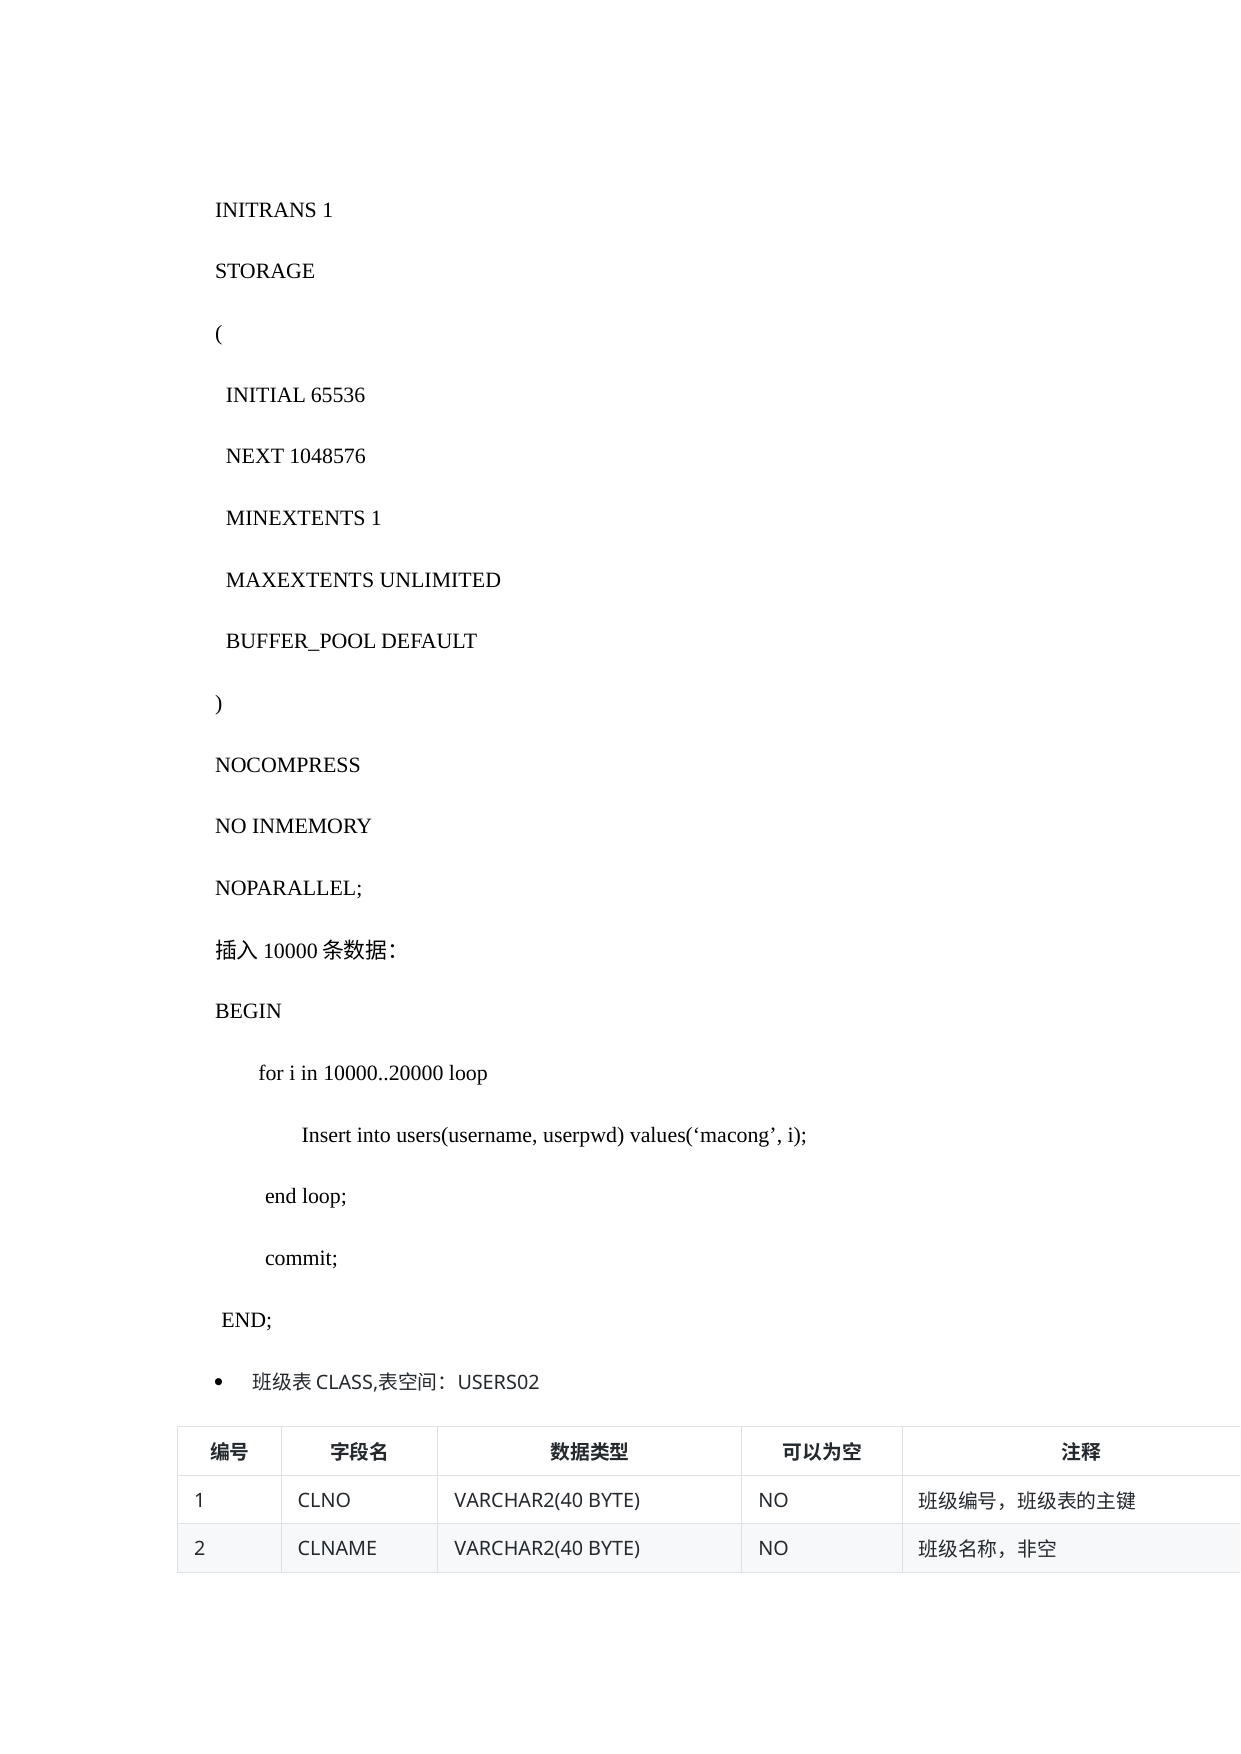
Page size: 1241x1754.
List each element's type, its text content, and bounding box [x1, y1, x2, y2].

text ( [215, 316, 1087, 349]
table_cell 1 [178, 1476, 281, 1523]
list 班级表CLASS,表空间：USERS02 [215, 1364, 1087, 1397]
table_header 注释 [903, 1427, 1240, 1475]
table_cell CLNAME [282, 1524, 437, 1572]
table_header 数据类型 [438, 1427, 741, 1475]
table_cell NO [742, 1524, 902, 1572]
text end loop; [221, 1179, 1087, 1212]
text STORAGE [215, 254, 1087, 287]
table_cell 班级编号，班级表的主键 [903, 1476, 1240, 1523]
table_cell VARCHAR2(40 BYTE) [438, 1476, 741, 1523]
text MAXEXTENTS UNLIMITED [215, 563, 1087, 595]
table_cell 2 [178, 1524, 281, 1572]
text for i in 10000..20000 loop [215, 1056, 1087, 1089]
text END; [177, 1303, 1087, 1335]
table_cell VARCHAR2(40 BYTE) [438, 1524, 741, 1572]
table_cell CLNO [282, 1476, 437, 1523]
table_header 编号 [178, 1427, 281, 1475]
text Insert into users(username, userpwd) values(‘macong’, i); [215, 1118, 1087, 1150]
text MINEXTENTS 1 [215, 501, 1087, 534]
table_header 字段名 [282, 1427, 437, 1475]
text NOCOMPRESS [215, 748, 1087, 780]
text NEXT 1048576 [215, 439, 1087, 472]
text NOPARALLEL; [215, 871, 1087, 904]
text NO INMEMORY [215, 809, 1087, 842]
text INITIAL 65536 [215, 378, 1087, 410]
text 插入10000条数据： [215, 933, 1087, 965]
text ) [215, 686, 1087, 719]
table_cell NO [742, 1476, 902, 1523]
table_cell 班级名称，非空 [903, 1524, 1240, 1572]
text commit; [221, 1241, 1087, 1274]
text BUFFER_POOL DEFAULT [215, 624, 1087, 657]
text INITRANS 1 [215, 193, 1087, 225]
table_header 可以为空 [742, 1427, 902, 1475]
text BEGIN [215, 994, 1087, 1027]
